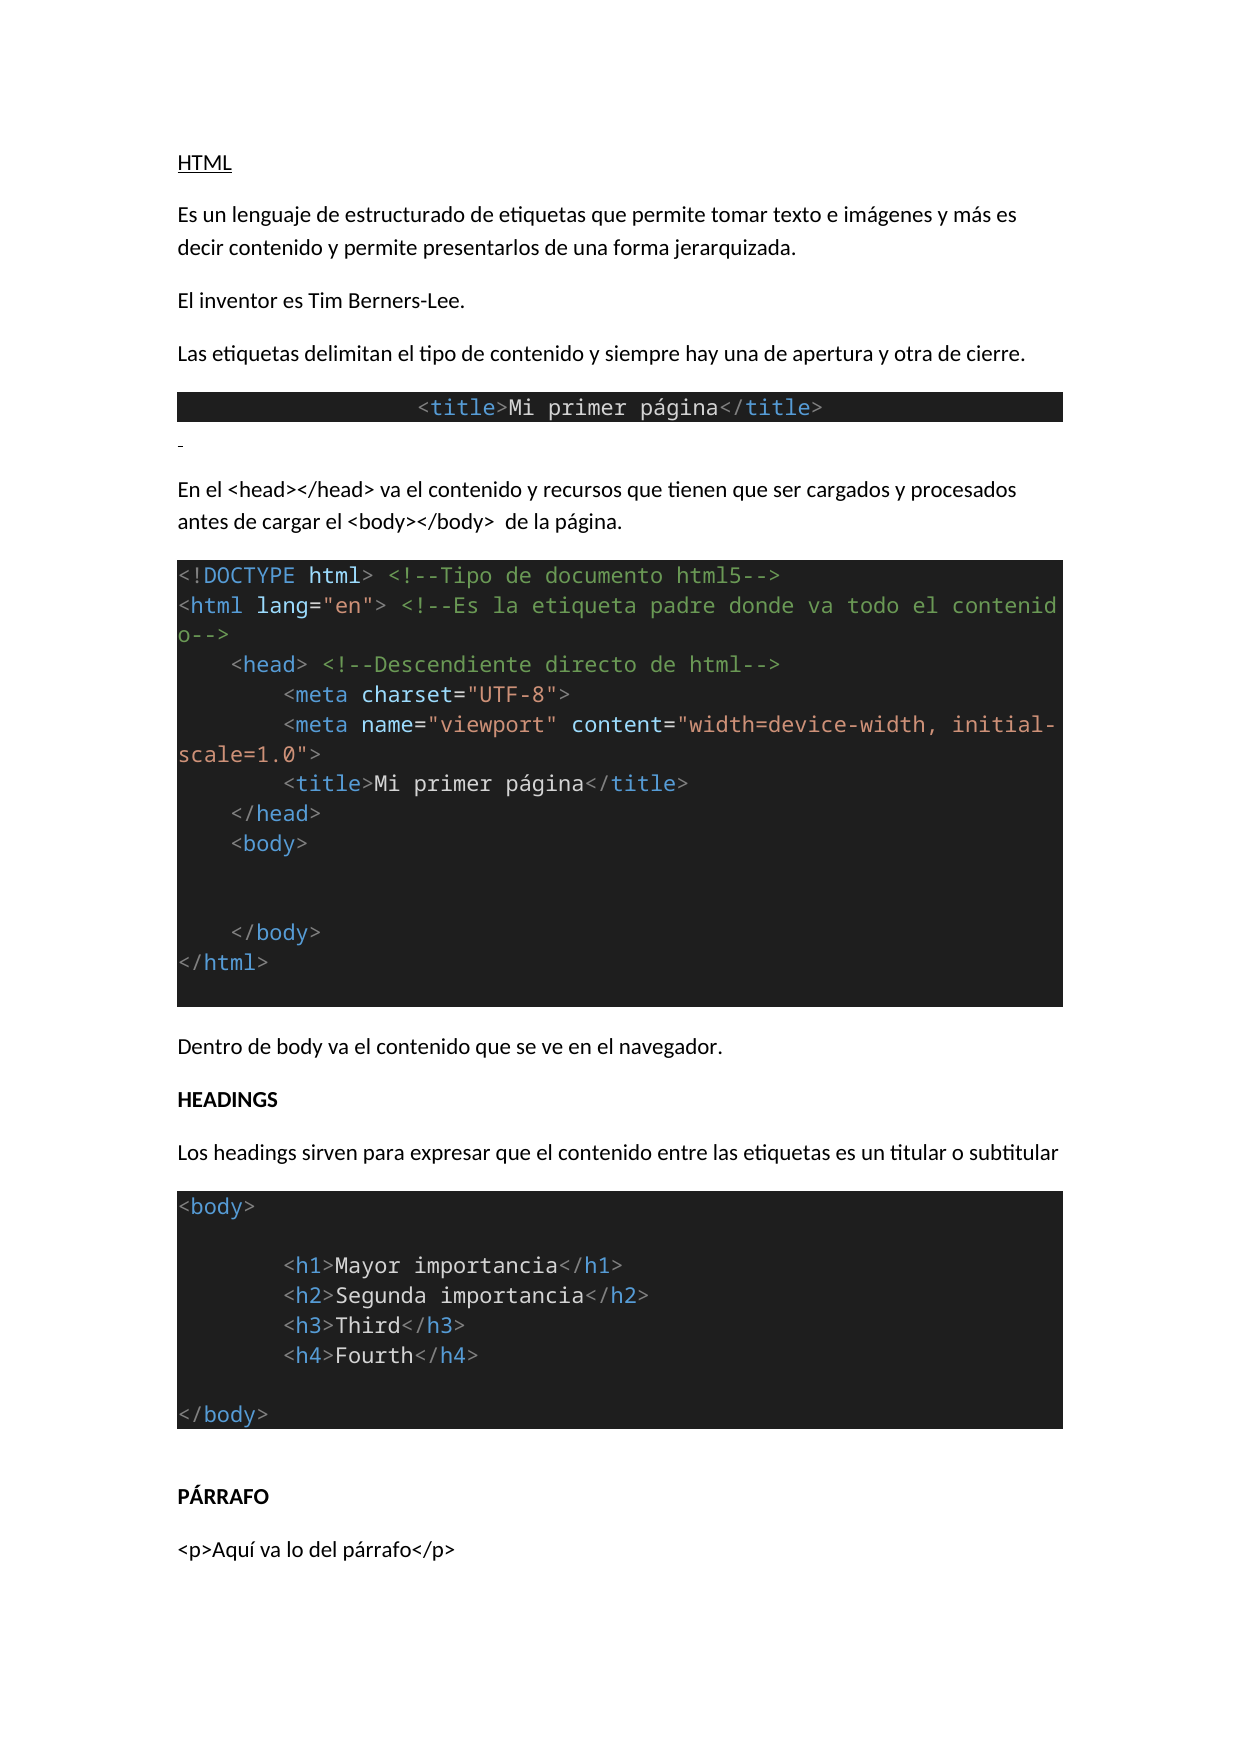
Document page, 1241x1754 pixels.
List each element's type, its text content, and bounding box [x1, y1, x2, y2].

text </body> [177, 917, 1063, 947]
text <meta charset="UTF-8"> [177, 679, 1063, 709]
text <body> [177, 1191, 1063, 1221]
text HTML [177, 148, 1063, 176]
text <h2>Segunda importancia</h2> [177, 1280, 1063, 1310]
text <h3>Third</h3> [177, 1310, 1063, 1340]
text <p>Aquí va lo del párrafo</p> [177, 1535, 1063, 1563]
text <!DOCTYPE html> <!--Tipo de documento html5--> [177, 560, 1063, 590]
text <meta name="viewport" content="width=device-width, initial-scale=1.0"> [177, 709, 1063, 768]
text El inventor es Tim Berners-Lee. [177, 286, 1063, 314]
text </body> [177, 1399, 1063, 1429]
text PÁRRAFO [177, 1482, 1063, 1510]
text <html lang="en"> <!--Es la etiqueta padre donde va todo el contenido--> [177, 590, 1063, 649]
text <head> <!--Descendiente directo de html--> [177, 649, 1063, 679]
text Las etiquetas delimitan el tipo de contenido y siempre hay una de apertura y otra de cierre. [177, 339, 1063, 367]
text <body> [177, 828, 1063, 858]
text Es un lenguaje de estructurado de etiquetas que permite tomar texto e imágenes y más es decir contenido y permite presentarlos de una forma jerarquizada. [177, 201, 1063, 261]
text Dentro de body va el contenido que se ve en el navegador. [177, 1032, 1063, 1060]
text Los headings sirven para expresar que el contenido entre las etiquetas es un titular o subtitular [177, 1138, 1063, 1166]
text </head> [177, 798, 1063, 828]
text </html> [177, 947, 1063, 977]
text <h1>Mayor importancia</h1> [177, 1250, 1063, 1280]
text HEADINGS [177, 1085, 1063, 1113]
text <title>Mi primer página</title> [177, 392, 1063, 422]
text <h4>Fourth</h4> [177, 1340, 1063, 1369]
text En el <head></head> va el contenido y recursos que tienen que ser cargados y procesados antes de cargar el <body></body> de la página. [177, 475, 1063, 535]
text <title>Mi primer página</title> [177, 768, 1063, 798]
